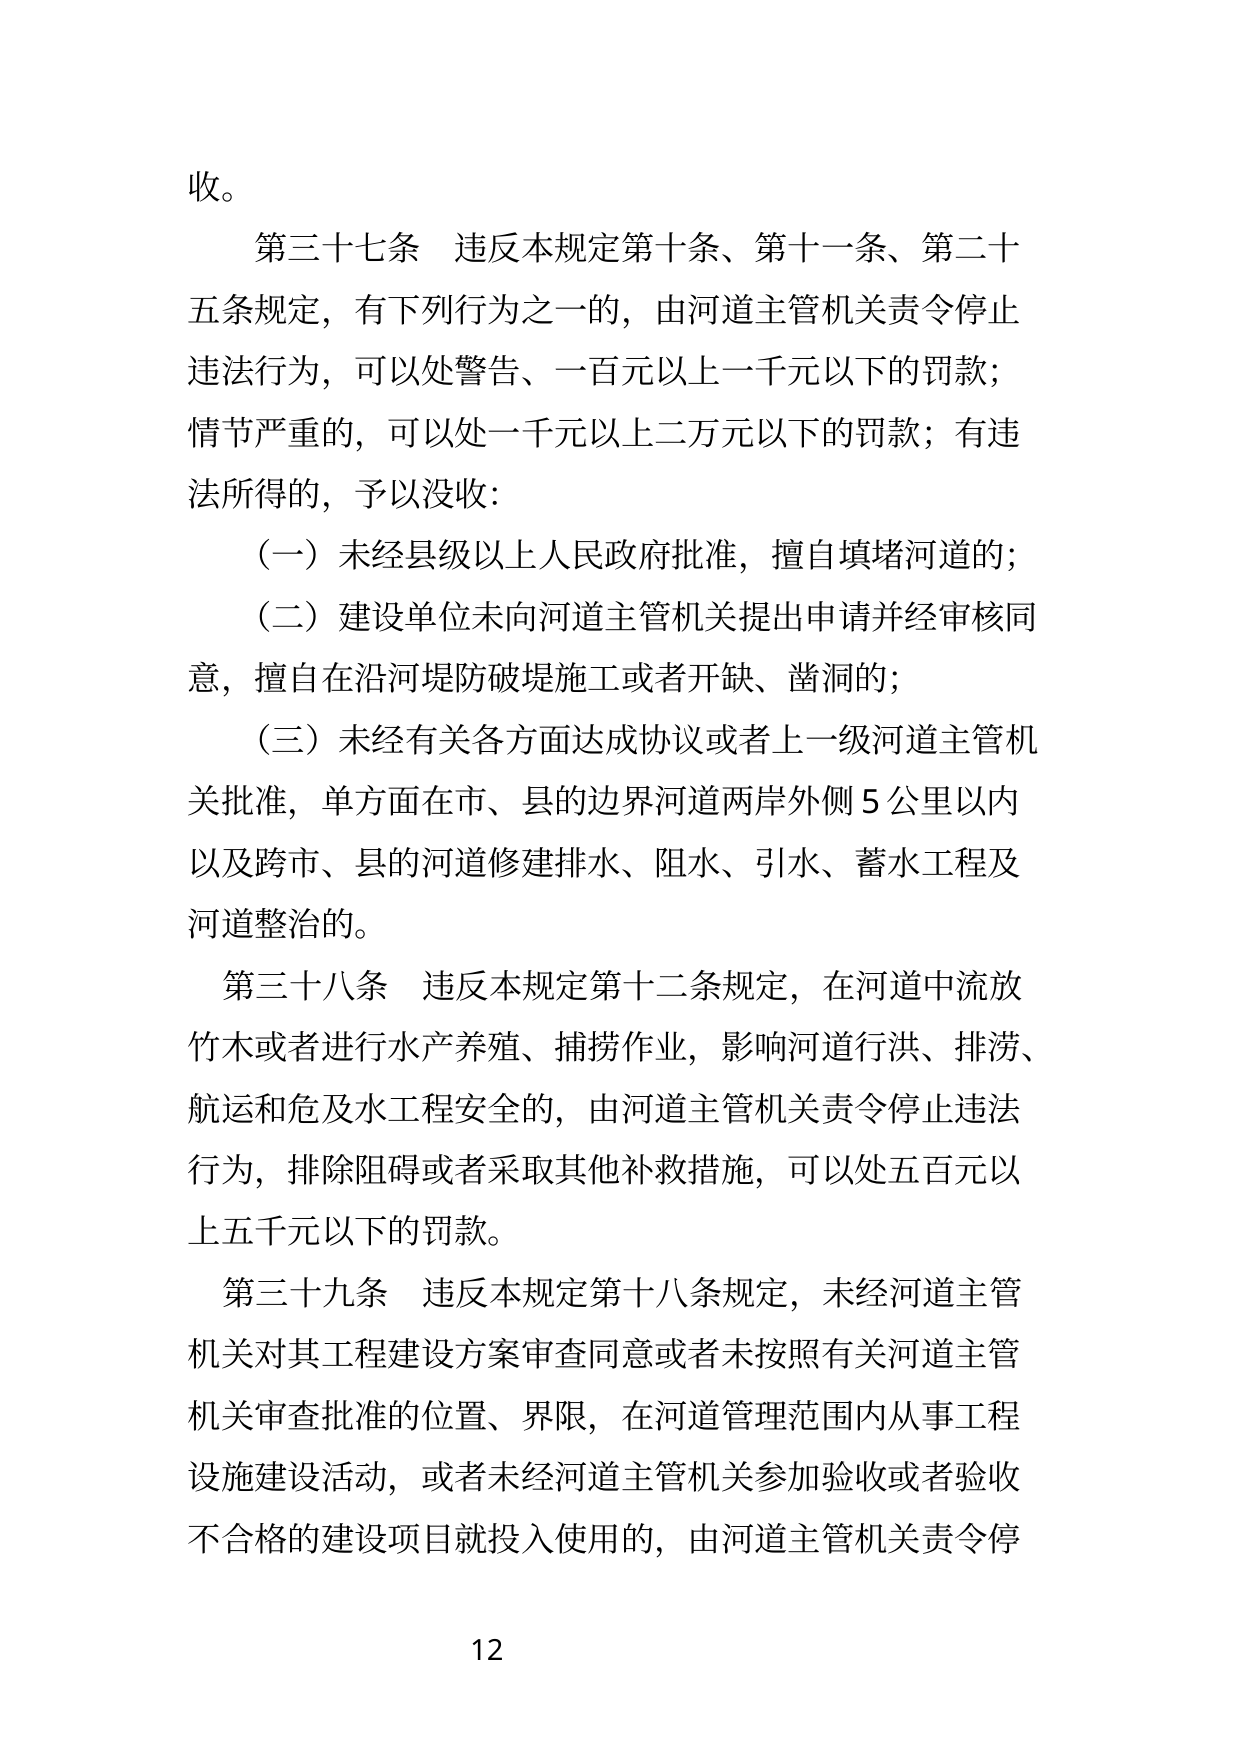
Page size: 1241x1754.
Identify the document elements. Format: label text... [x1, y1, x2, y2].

text （二）建设单位未向河道主管机关提出申请并经审核同意，擅自在沿河堤防破堤施工或者开缺、凿洞的； [187, 580, 1053, 703]
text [187, 150, 1053, 211]
text （一）未经县级以上人民政府批准，擅自填堵河道的； [187, 519, 1053, 580]
text （三）未经有关各方面达成协议或者上一级河道主管机关批准，单方面在市、县的边界河道两岸外侧5公里以内以及跨市、县的河道修建排水、阻水、引水、蓄水工程及河道整治的。 [187, 703, 1053, 949]
text 第三十八条 违反本规定第十二条规定，在河道中流放竹木或者进行水产养殖、捕捞作业，影响河道行洪、排涝、航运和危及水工程安全的，由河道主管机关责令停止违法行为，排除阻碍或者采取其他补救措施，可以处五百元以上五千元以下的罚款。 [187, 949, 1053, 1256]
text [187, 1256, 1053, 1563]
text 第三十七条 违反本规定第十条、第十一条、第二十五条规定，有下列行为之一的，由河道主管机关责令停止违法行为，可以处警告、一百元以上一千元以下的罚款；情节严重的，可以处一千元以上二万元以下的罚款；有违法所得的，予以没收： [187, 211, 1053, 519]
